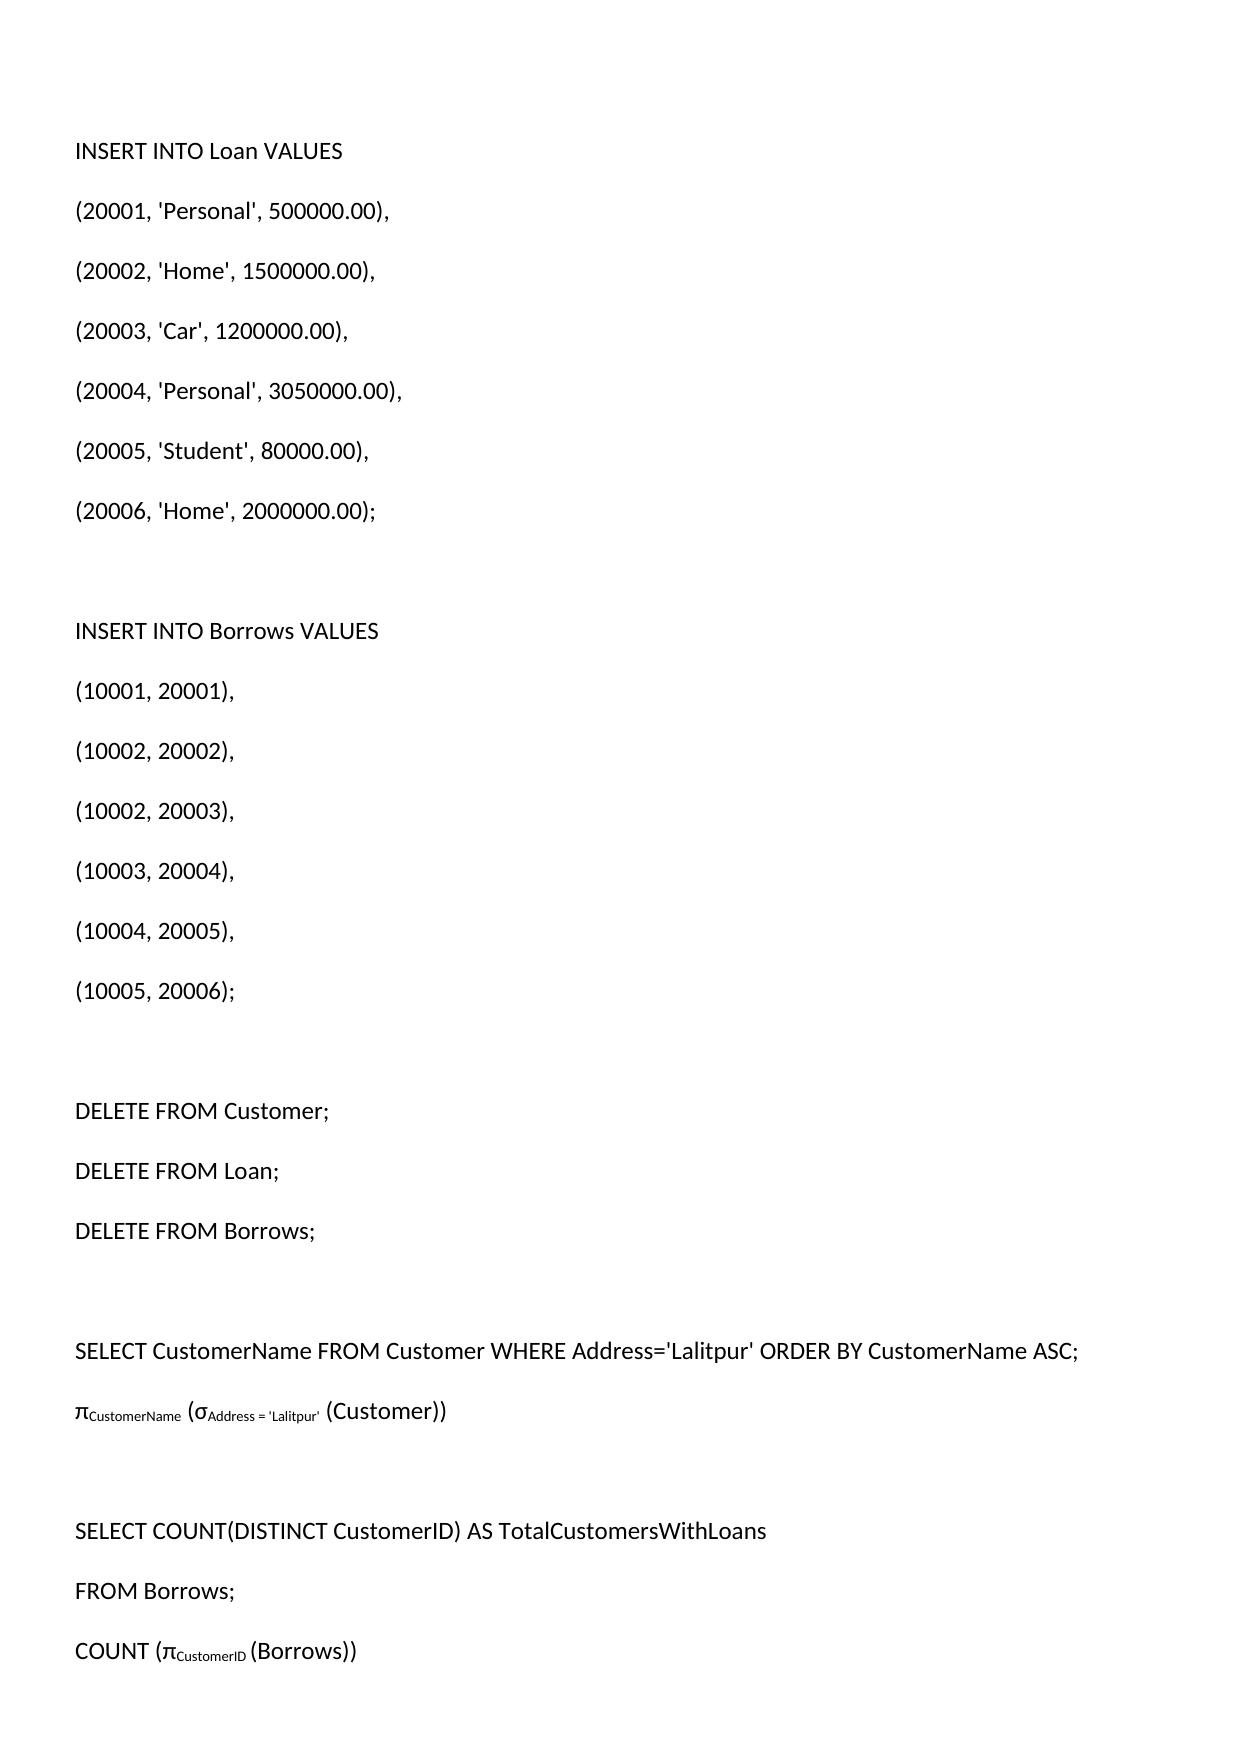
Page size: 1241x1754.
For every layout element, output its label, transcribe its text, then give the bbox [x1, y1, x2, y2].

text (10004, 20005), [75, 915, 1165, 946]
text πCustomerName (σAddress = 'Lalitpur' (Customer)) [75, 1395, 1165, 1426]
text (20005, 'Student', 80000.00), [75, 435, 1165, 466]
text DELETE FROM Borrows; [75, 1215, 1165, 1246]
text (10002, 20003), [75, 795, 1165, 826]
text (20004, 'Personal', 3050000.00), [75, 375, 1165, 406]
text DELETE FROM Loan; [75, 1155, 1165, 1186]
text (20003, 'Car', 1200000.00), [75, 315, 1165, 346]
text (20002, 'Home', 1500000.00), [75, 255, 1165, 286]
text INSERT INTO Loan VALUES [75, 135, 1165, 166]
text (10002, 20002), [75, 735, 1165, 766]
text COUNT (πCustomerID (Borrows)) [75, 1635, 1165, 1666]
text DELETE FROM Customer; [75, 1095, 1165, 1126]
text (10005, 20006); [75, 975, 1165, 1006]
text (10003, 20004), [75, 855, 1165, 886]
text SELECT CustomerName FROM Customer WHERE Address='Lalitpur' ORDER BY CustomerName ASC; [75, 1335, 1165, 1366]
text INSERT INTO Borrows VALUES [75, 615, 1165, 646]
text SELECT COUNT(DISTINCT CustomerID) AS TotalCustomersWithLoans [75, 1515, 1165, 1546]
text (10001, 20001), [75, 675, 1165, 706]
text FROM Borrows; [75, 1575, 1165, 1606]
text (20006, 'Home', 2000000.00); [75, 495, 1165, 526]
text (20001, 'Personal', 500000.00), [75, 195, 1165, 226]
